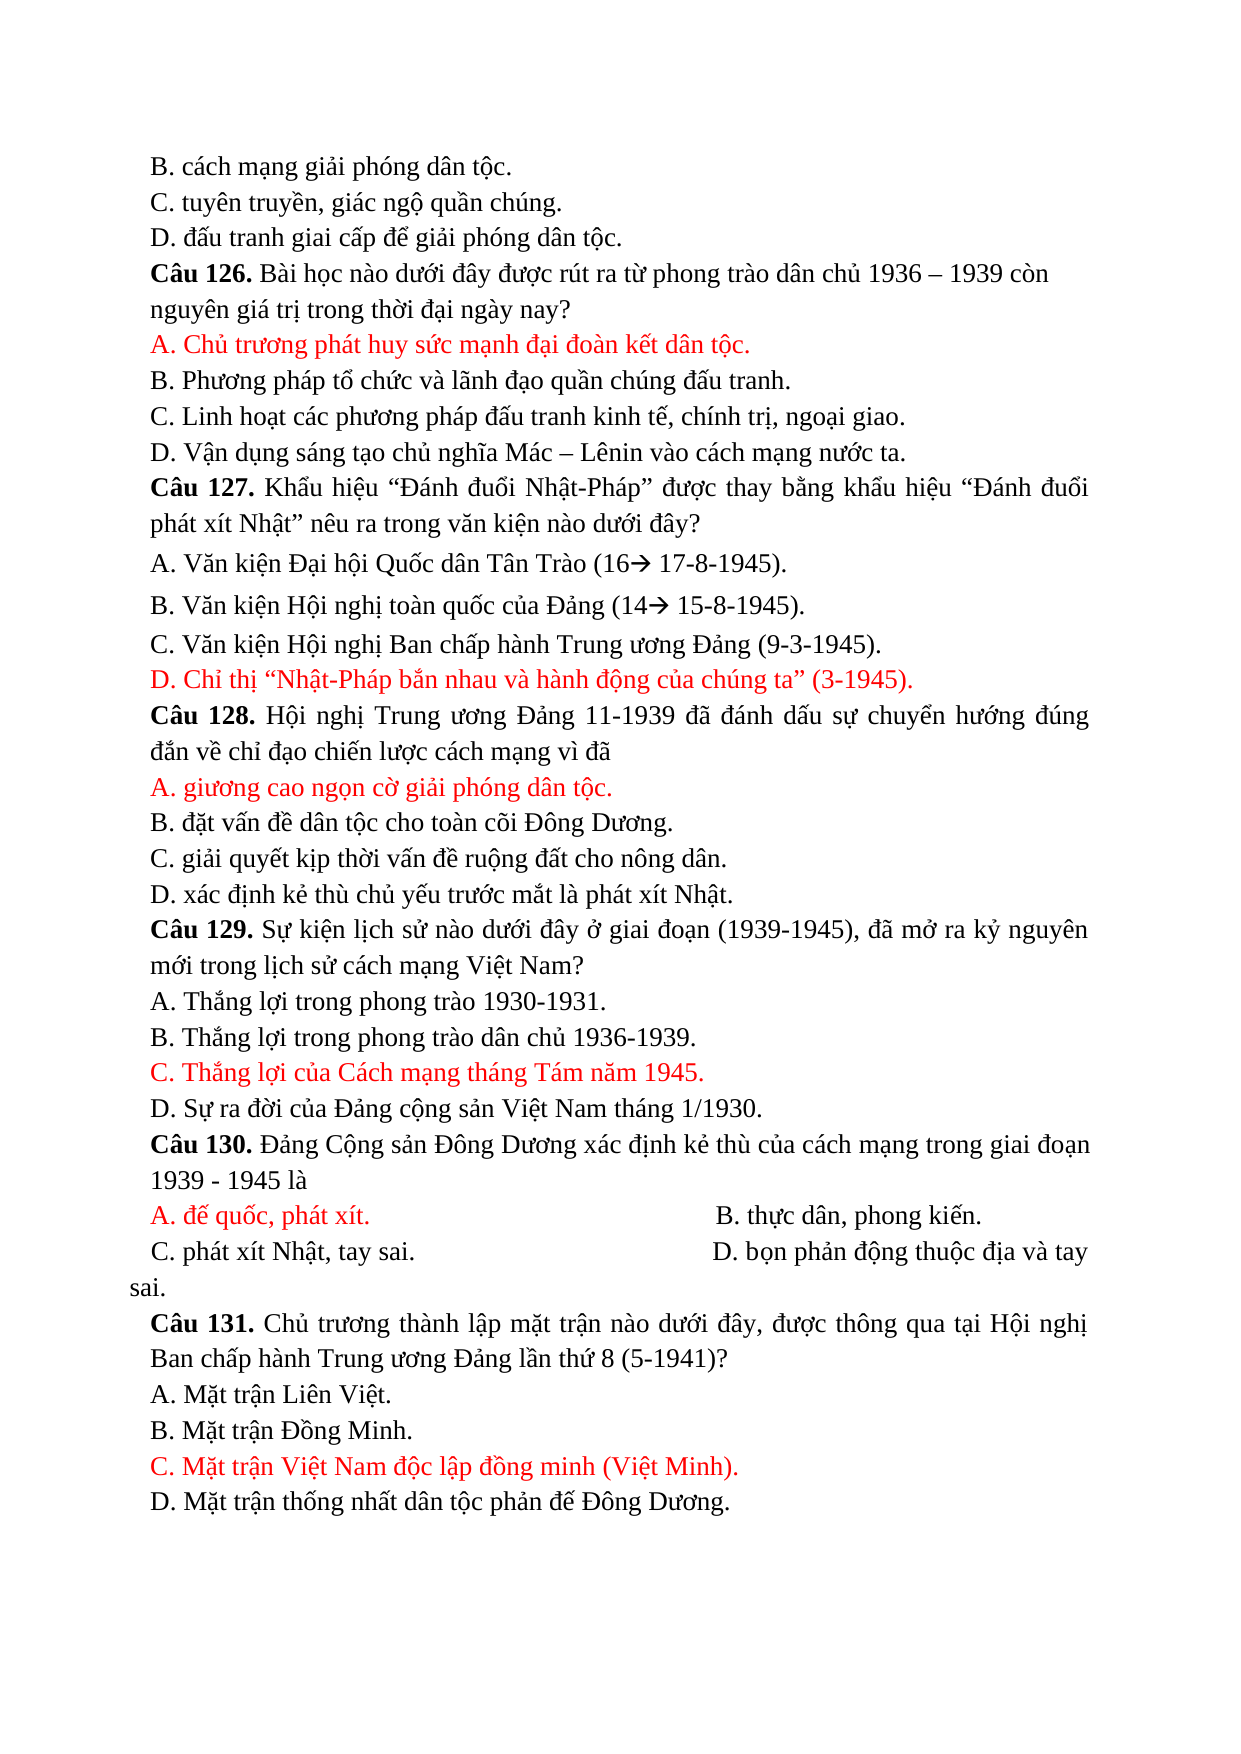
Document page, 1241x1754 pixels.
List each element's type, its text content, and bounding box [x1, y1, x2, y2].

text C. Văn kiện Hội nghị Ban chấp hành Trung ương Đảng (9-3-1945). [150, 628, 1090, 659]
text A. Chủ trương phát huy sức mạnh đại đoàn kết dân tộc. [150, 329, 1090, 360]
text A. Mặt trận Liên Việt. [150, 1378, 1090, 1409]
text B. Phương pháp tổ chức và lãnh đạo quần chúng đấu tranh. [150, 364, 1090, 396]
text D. xác định kẻ thù chủ yếu trước mắt là phát xít Nhật. [150, 878, 1090, 909]
text C. tuyên truyền, giác ngộ quần chúng. [150, 186, 1090, 217]
text B. Văn kiện Hội nghị toàn quốc của Đảng (14🡪 15-8-1945). [150, 585, 1090, 622]
text Câu 130. Đảng Cộng sản Đông Dương xác định kẻ thù của cách mạng trong giai đoạn 1939 - 1945 là [150, 1128, 1090, 1195]
text Câu 127. Khẩu hiệu “Đánh đuổi Nhật-Pháp” được thay bằng khẩu hiệu “Đánh đuổi phát xít Nhật” nêu ra trong văn kiện nào dưới đây? [150, 472, 1090, 538]
text B. cách mạng giải phóng dân tộc. [150, 150, 1090, 181]
text C. phát xít Nhật, tay sai. D. bọn phản động thuộc địa và tay sai. [129, 1235, 1090, 1302]
text D. Sự ra đời của Đảng cộng sản Việt Nam tháng 1/1930. [150, 1092, 1090, 1123]
text A. Thắng lợi trong phong trào 1930-1931. [150, 985, 1090, 1016]
text B. Mặt trận Đồng Minh. [150, 1414, 1090, 1445]
text A. giương cao ngọn cờ giải phóng dân tộc. [150, 771, 1090, 802]
text Câu 128. Hội nghị Trung ương Đảng 11-1939 đã đánh dấu sự chuyển hướng đúng đắn về chỉ đạo chiến lược cách mạng vì đã [150, 699, 1090, 766]
text A. Văn kiện Đại hội Quốc dân Tân Trào (16🡪 17-8-1945). [150, 543, 1090, 580]
text D. Mặt trận thống nhất dân tộc phản đế Đông Dương. [150, 1485, 1090, 1516]
text C. Linh hoạt các phương pháp đấu tranh kinh tế, chính trị, ngoại giao. [150, 400, 1090, 431]
text B. đặt vấn đề dân tộc cho toàn cõi Đông Dương. [150, 806, 1090, 838]
text Câu 131. Chủ trương thành lập mặt trận nào dưới đây, được thông qua tại Hội nghị Ban chấp hành Trung ương Đảng lần thứ 8 (5-1941)? [150, 1307, 1090, 1373]
text D. đấu tranh giai cấp để giải phóng dân tộc. [150, 221, 1090, 253]
text D. Vận dụng sáng tạo chủ nghĩa Mác – Lênin vào cách mạng nước ta. [150, 436, 1090, 467]
text A. đế quốc, phát xít. B. thực dân, phong kiến. [129, 1199, 1090, 1231]
text Câu 126. Bài học nào dưới đây được rút ra từ phong trào dân chủ 1936 – 1939 còn nguyên giá trị trong thời đại ngày nay? [150, 257, 1090, 324]
text D. Chỉ thị “Nhật-Pháp bắn nhau và hành động của chúng ta” (3-1945). [150, 663, 1090, 695]
text C. Thắng lợi của Cách mạng tháng Tám năm 1945. [150, 1057, 1090, 1088]
text C. giải quyết kịp thời vấn đề ruộng đất cho nông dân. [150, 842, 1090, 873]
text Câu 129. Sự kiện lịch sử nào dưới đây ở giai đoạn (1939-1945), đã mở ra kỷ nguyên mới trong lịch sử cách mạng Việt Nam? [150, 914, 1090, 981]
text C. Mặt trận Việt Nam độc lập đồng minh (Việt Minh). [150, 1449, 1090, 1481]
text B. Thắng lợi trong phong trào dân chủ 1936-1939. [150, 1021, 1090, 1052]
